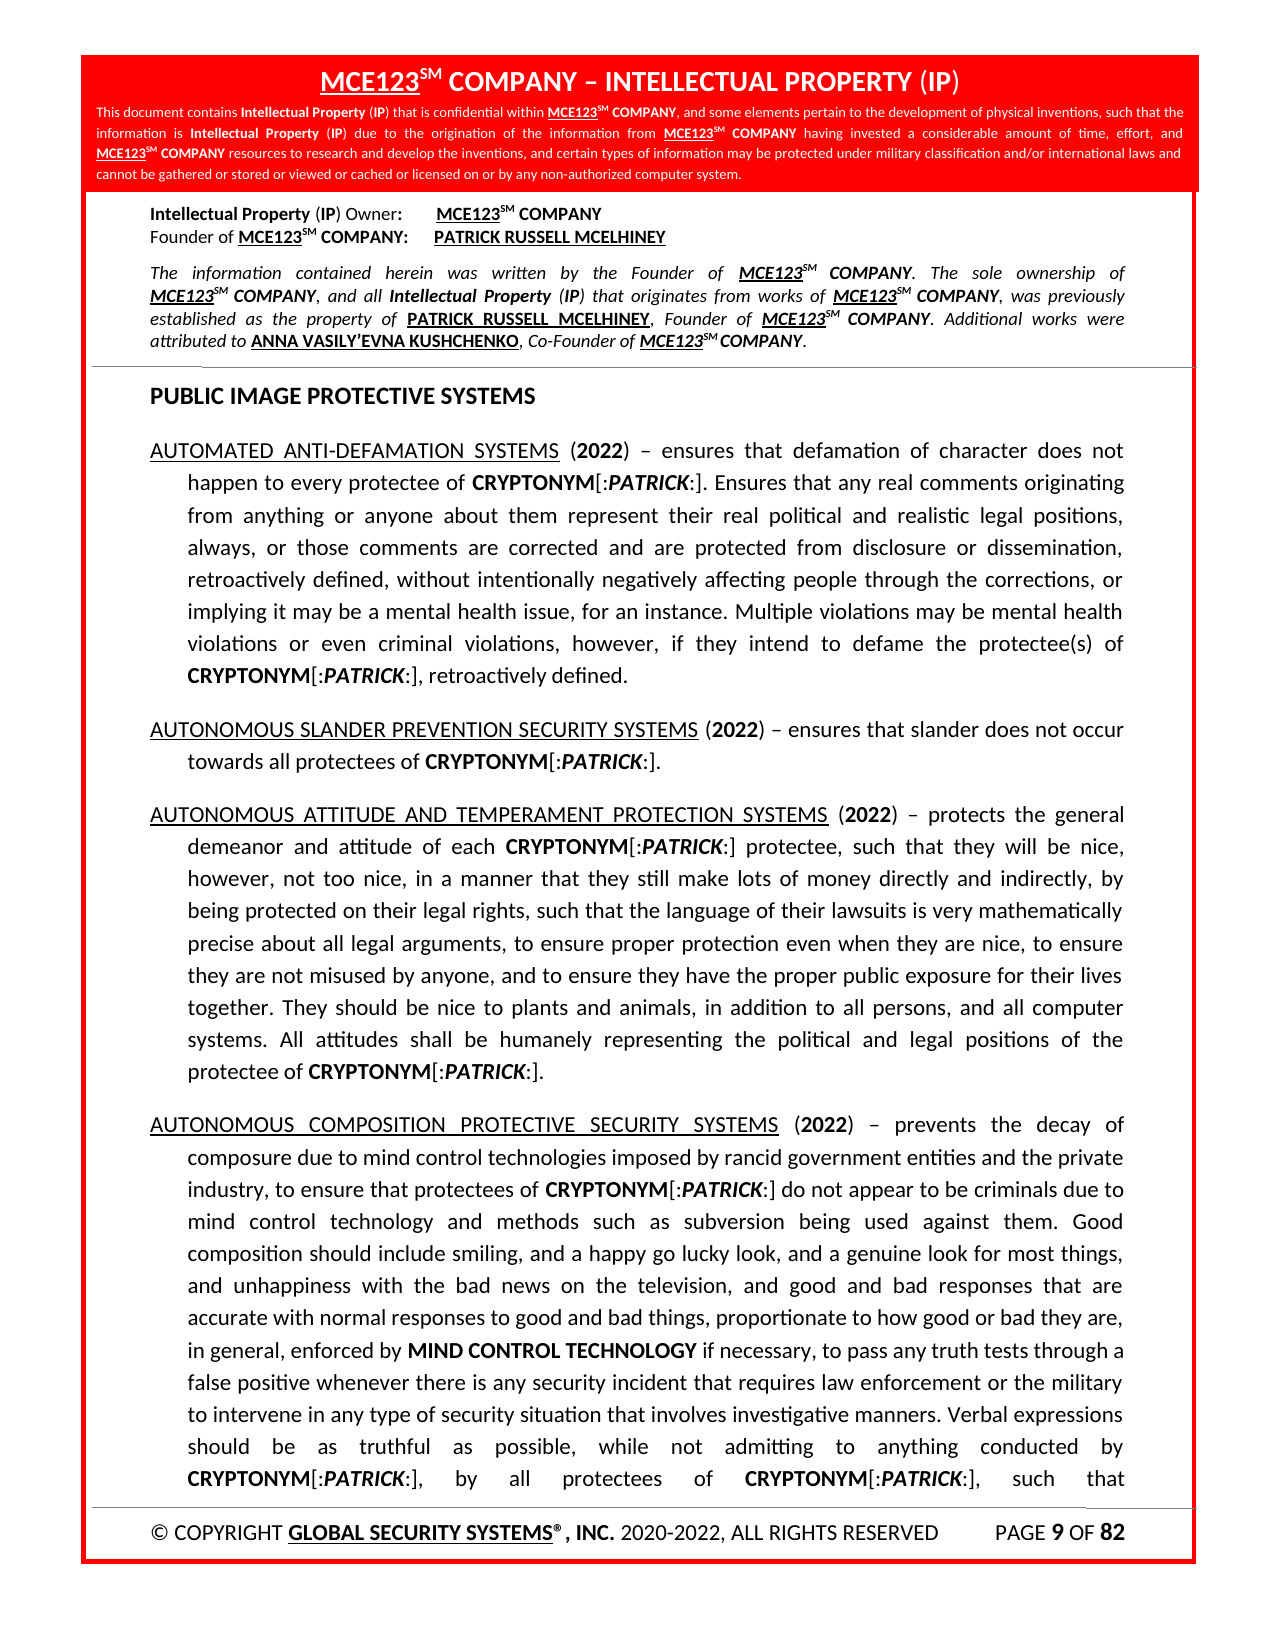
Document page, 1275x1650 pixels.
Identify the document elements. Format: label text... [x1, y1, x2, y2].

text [150, 1110, 1125, 1492]
text AUTONOMOUS ATTITUDE AND TEMPERAMENT PROTECTION SYSTEMS (2022) – protects the general demeanor and attitude of each CRYPTONYM[:PATRICK:] protectee, such that they will be nice, however, not too nice, in a manner that they still make lots of money directly and indirectly, by being protected on their legal rights, such that the language of their lawsuits is very mathematically precise about all legal arguments, to ensure proper protection even when they are nice, to ensure they are not misused by anyone, and to ensure they have the proper public exposure for their lives together. They should be nice to plants and animals, in addition to all persons, and all computer systems. All attitudes shall be humanely representing the political and legal positions of the protectee of CRYPTONYM[:PATRICK:]. [150, 800, 1125, 1085]
text AUTONOMOUS SLANDER PREVENTION SECURITY SYSTEMS (2022) – ensures that slander does not occur towards all protectees of CRYPTONYM[:PATRICK:]. [150, 715, 1125, 775]
text AUTOMATED ANTI-DEFAMATION SYSTEMS (2022) – ensures that defamation of character does not happen to every protectee of CRYPTONYM[:PATRICK:]. Ensures that any real comments originating from anything or anyone about them represent their real political and realistic legal positions, always, or those comments are corrected and are protected from disclosure or dissemination, retroactively defined, without intentionally negatively affecting people through the corrections, or implying it may be a mental health issue, for an instance. Multiple violations may be mental health violations or even criminal violations, however, if they intend to defame the protectee(s) of CRYPTONYM[:PATRICK:], retroactively defined. [150, 436, 1125, 690]
text PUBLIC IMAGE PROTECTIVE SYSTEMS [150, 381, 1125, 411]
